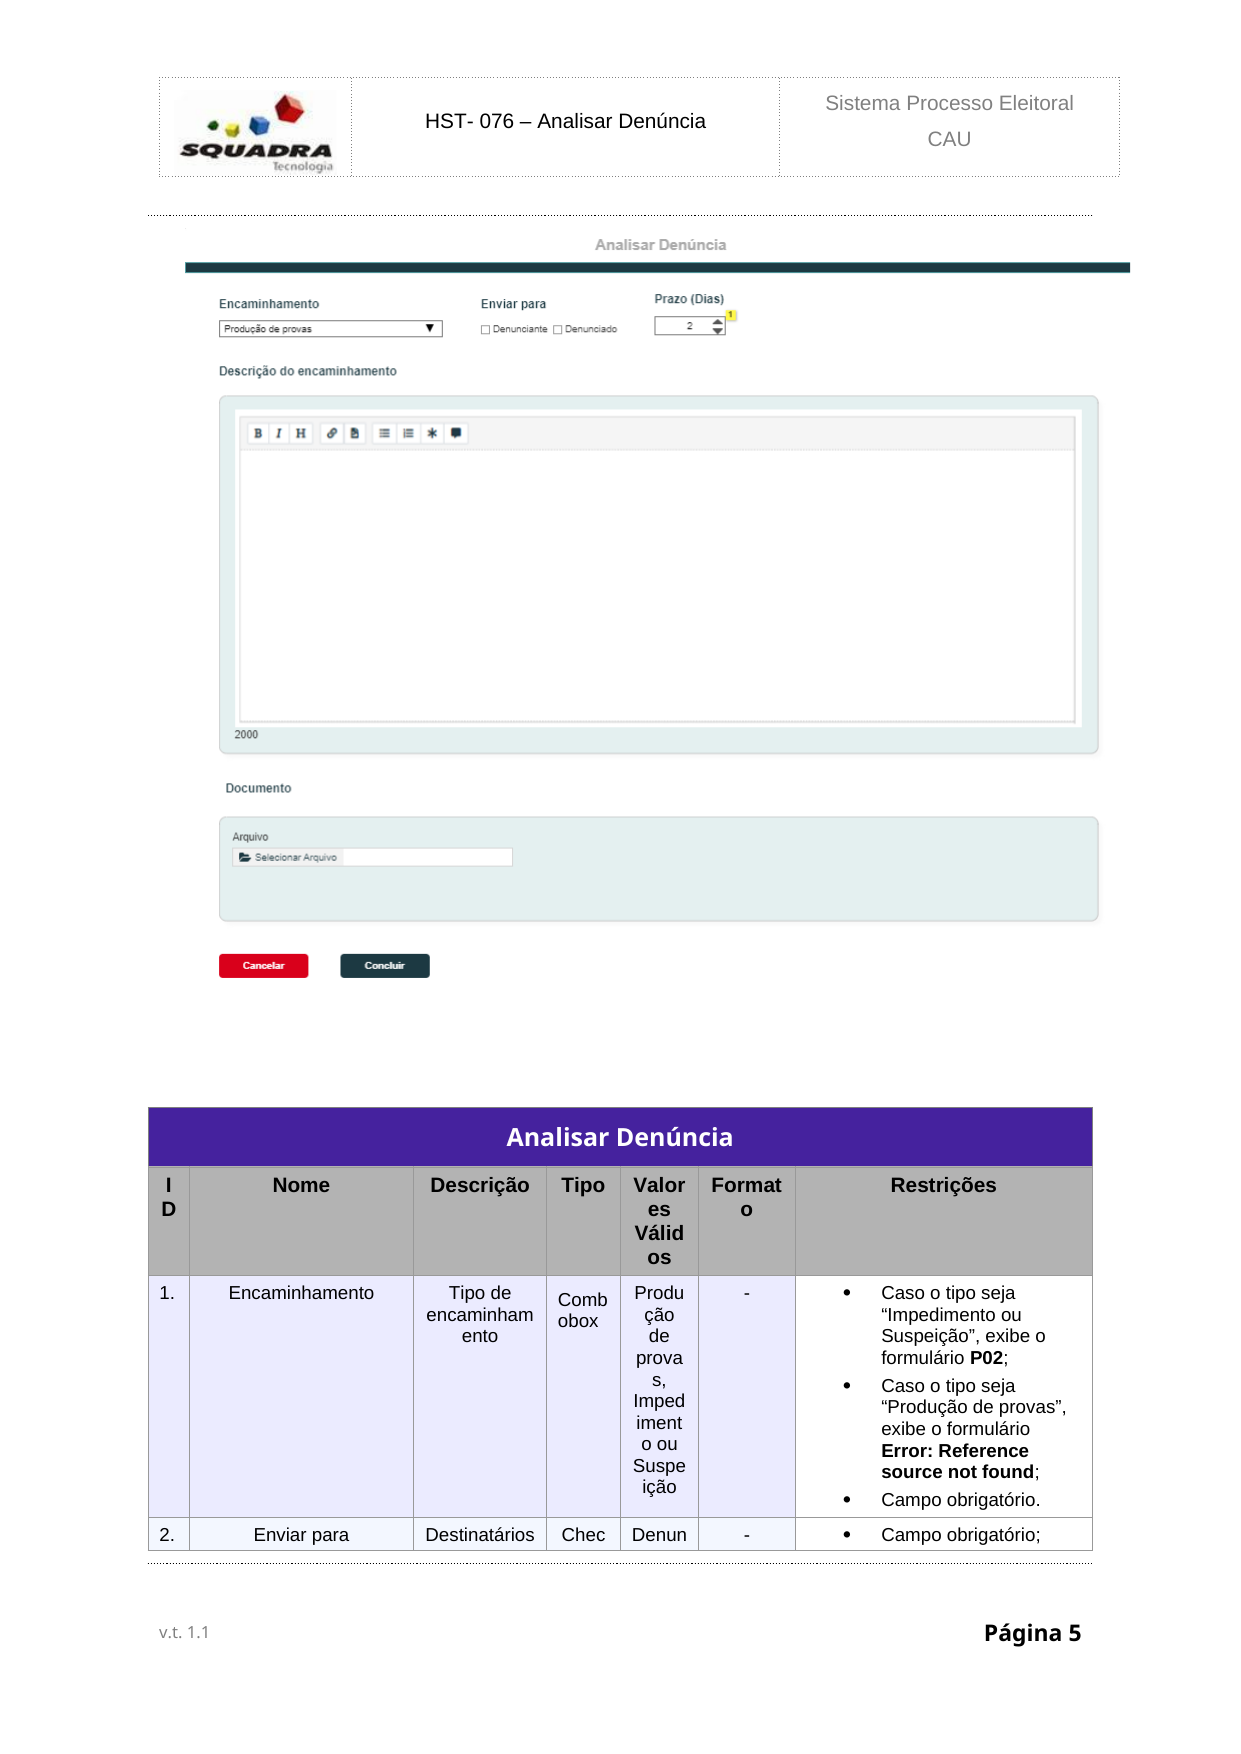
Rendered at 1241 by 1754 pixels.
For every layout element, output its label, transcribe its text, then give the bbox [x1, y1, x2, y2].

table_cell Formato [699, 1168, 795, 1275]
table_cell Combobox [547, 1276, 620, 1517]
table_cell Produção de provas, Impedimento ou Suspeição [621, 1276, 698, 1517]
table_cell Descrição [414, 1168, 546, 1275]
table_cell Tipo de encaminhamento [414, 1276, 546, 1517]
picture [185, 228, 1130, 1007]
table_cell [149, 1518, 189, 1550]
table_cell Encaminhamento [190, 1276, 413, 1517]
table_cell ID [149, 1168, 189, 1275]
table_cell Valores Válidos [621, 1168, 698, 1275]
table_cell - [699, 1276, 795, 1517]
table_cell Caso o tipo seja “Impedimento ou Suspeição”, exibe o formulário P01; Caso o tipo seja “Produção de provas”, exibe o formulário P02; Campo obrigatório. [796, 1276, 1092, 1517]
table_cell Tipo [547, 1168, 620, 1275]
table_cell Restrições [796, 1168, 1092, 1275]
picture [174, 90, 337, 176]
table_cell [149, 1276, 189, 1517]
table_header Analisar Denúncia [149, 1108, 1092, 1166]
table_cell Enviar para [190, 1518, 413, 1550]
table_cell Checkbox – seleção múltipla [547, 1518, 620, 1550]
table_cell - [699, 1518, 795, 1550]
table_cell Denunciante, Denunciado [621, 1518, 698, 1550]
table_cell Nome [190, 1168, 413, 1275]
